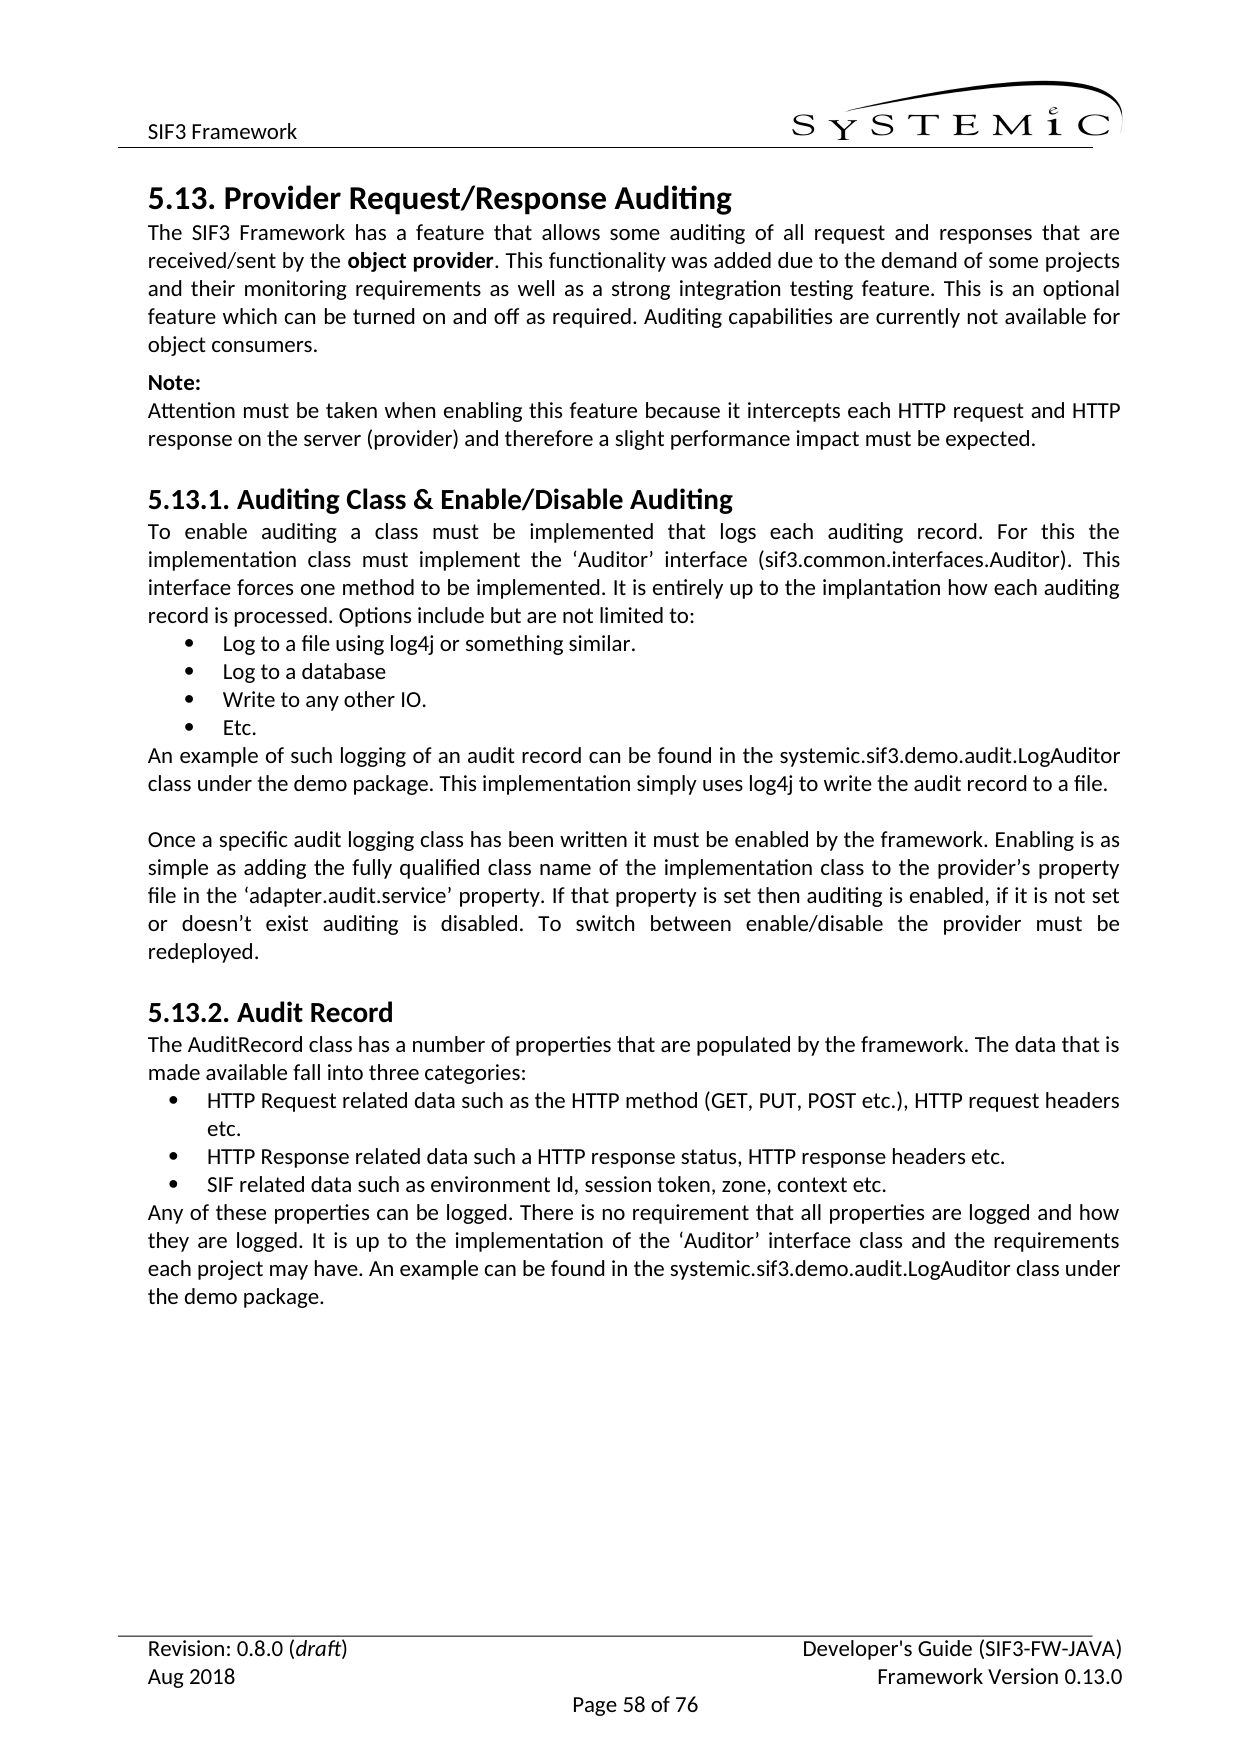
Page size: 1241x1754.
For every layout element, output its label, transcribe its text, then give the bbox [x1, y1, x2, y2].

list Log to a database [185, 657, 1122, 685]
subtitle Audit Record [148, 994, 1122, 1030]
text Any of these properties can be logged. There is no requirement that all properties are logged and how they are logged. It is up to the implementation of the ‘Auditor’ interface class and the requirements each project may have. An example can be found in the systemic.sif3.demo.audit.LogAuditor class under the demo package. [148, 1198, 1122, 1310]
text To enable auditing a class must be implemented that logs each auditing record. For this the implementation class must implement the ‘Auditor’ interface (sif3.common.interfaces.Auditor). This interface forces one method to be implemented. It is entirely up to the implantation how each auditing record is processed. Options include but are not limited to: [148, 517, 1122, 629]
list HTTP Response related data such a HTTP response status, HTTP response headers etc. [169, 1142, 1122, 1170]
list HTTP Request related data such as the HTTP method (GET, PUT, POST etc.), HTTP request headers etc. [169, 1086, 1122, 1142]
text An example of such logging of an audit record can be found in the systemic.sif3.demo.audit.LogAuditor class under the demo package. This implementation simply uses log4j to write the audit record to a file. [148, 741, 1122, 797]
list SIF related data such as environment Id, session token, zone, context etc. [169, 1170, 1122, 1198]
text Once a specific audit logging class has been written it must be enabled by the framework. Enabling is as simple as adding the fully qualified class name of the implementation class to the provider’s property file in the ‘adapter.audit.service’ property. If that property is set then auditing is enabled, if it is not set or doesn’t exist auditing is disabled. To switch between enable/disable the provider must be redeployed. [148, 825, 1122, 965]
text The SIF3 Framework has a feature that allows some auditing of all request and responses that are received/sent by the object provider. This functionality was added due to the demand of some projects and their monitoring requirements as well as a strong integration testing feature. This is an optional feature which can be turned on and off as required. Auditing capabilities are currently not available for object consumers. [148, 218, 1122, 358]
text The AuditRecord class has a number of properties that are populated by the framework. The data that is made available fall into three categories: [148, 1030, 1122, 1086]
list Write to any other IO. [185, 685, 1122, 713]
list Etc. [185, 713, 1122, 741]
list Log to a file using log4j or something similar. [185, 629, 1122, 657]
picture [792, 80, 1123, 140]
subtitle Auditing Class & Enable/Disable Auditing [148, 481, 1122, 517]
text Attention must be taken when enabling this feature because it intercepts each HTTP request and HTTP response on the server (provider) and therefore a slight performance impact must be expected. [148, 396, 1122, 452]
subtitle Provider Request/Response Auditing [148, 177, 1122, 218]
text Note: [148, 368, 1122, 396]
